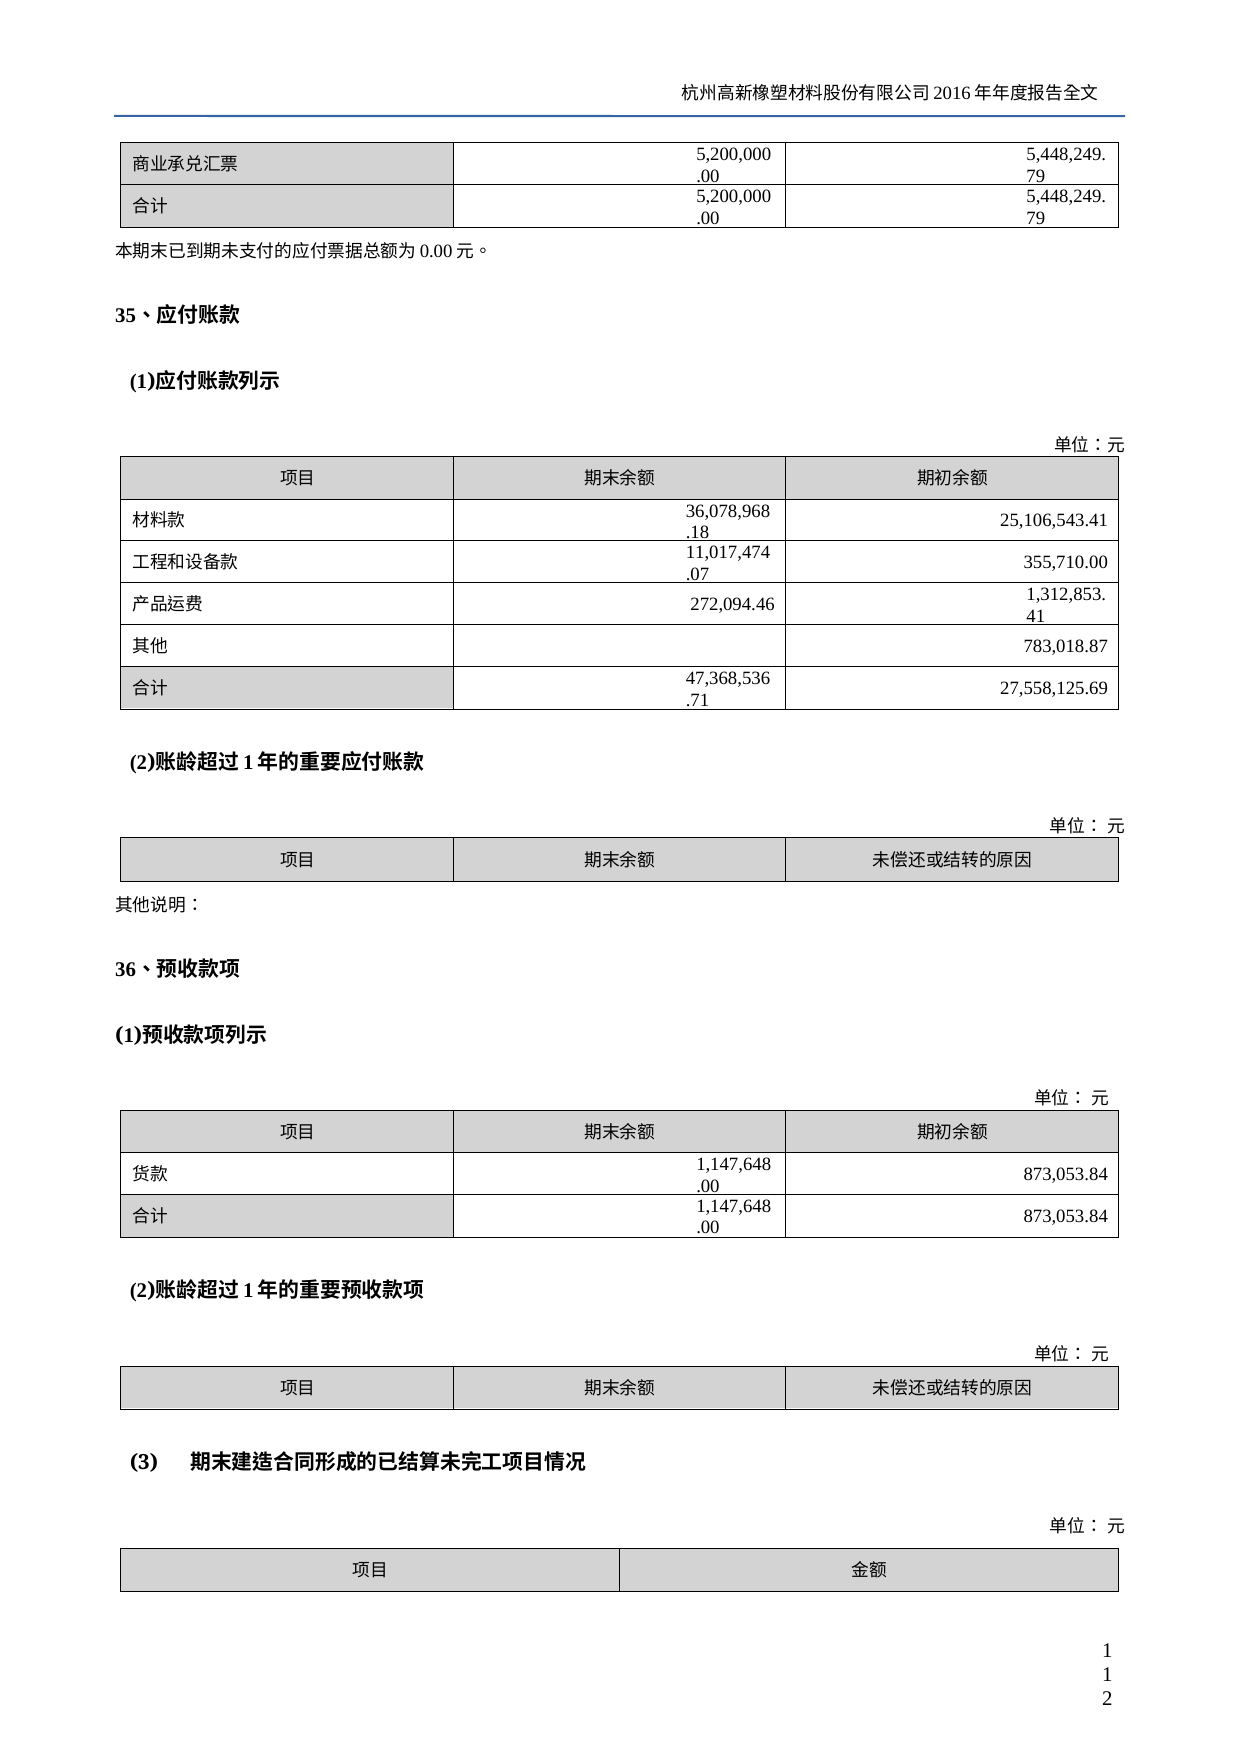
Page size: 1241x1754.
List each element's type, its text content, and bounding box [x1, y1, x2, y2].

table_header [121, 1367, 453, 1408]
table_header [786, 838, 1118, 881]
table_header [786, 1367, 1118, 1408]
text 其他说明： [115, 892, 1125, 916]
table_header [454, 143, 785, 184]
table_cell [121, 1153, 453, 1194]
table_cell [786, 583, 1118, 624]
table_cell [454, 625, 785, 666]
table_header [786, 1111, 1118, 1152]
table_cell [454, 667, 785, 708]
text (2)账龄超过1年的重要应付账款 [115, 747, 1125, 776]
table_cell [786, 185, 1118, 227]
list 期末建造合同形成的已结算未完工项目情况 [115, 1447, 1125, 1476]
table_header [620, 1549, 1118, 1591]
text 单位： 元 [1034, 1341, 1125, 1366]
text 单位： 元 [115, 813, 1125, 837]
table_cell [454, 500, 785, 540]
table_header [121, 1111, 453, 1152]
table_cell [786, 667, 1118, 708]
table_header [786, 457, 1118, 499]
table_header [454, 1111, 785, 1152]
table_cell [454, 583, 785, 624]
text 单位： 元 [1034, 1086, 1125, 1110]
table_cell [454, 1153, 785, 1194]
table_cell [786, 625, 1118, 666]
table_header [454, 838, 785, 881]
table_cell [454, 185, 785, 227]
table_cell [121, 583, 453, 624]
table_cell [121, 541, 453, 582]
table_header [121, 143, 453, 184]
text 36、预收款项 [115, 954, 1125, 982]
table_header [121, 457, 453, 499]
text 单位：元 [115, 432, 1125, 456]
text (1)预收款项列示 [115, 1020, 1125, 1048]
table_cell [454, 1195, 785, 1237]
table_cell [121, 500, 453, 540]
text 单位： 元 [115, 1513, 1125, 1537]
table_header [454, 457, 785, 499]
text 本期末已到期未支付的应付票据总额为0.00元。 [115, 238, 1125, 263]
text 35、应付账款 [115, 300, 1125, 328]
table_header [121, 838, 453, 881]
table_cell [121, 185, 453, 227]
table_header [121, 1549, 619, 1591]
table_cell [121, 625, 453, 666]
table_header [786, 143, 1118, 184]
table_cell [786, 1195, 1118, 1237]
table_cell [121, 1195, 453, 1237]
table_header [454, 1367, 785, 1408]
text (2)账龄超过1年的重要预收款项 [115, 1275, 1125, 1304]
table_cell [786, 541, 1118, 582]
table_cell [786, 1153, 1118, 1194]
text (1)应付账款列示 [115, 366, 1125, 394]
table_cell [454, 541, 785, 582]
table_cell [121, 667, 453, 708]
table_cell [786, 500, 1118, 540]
